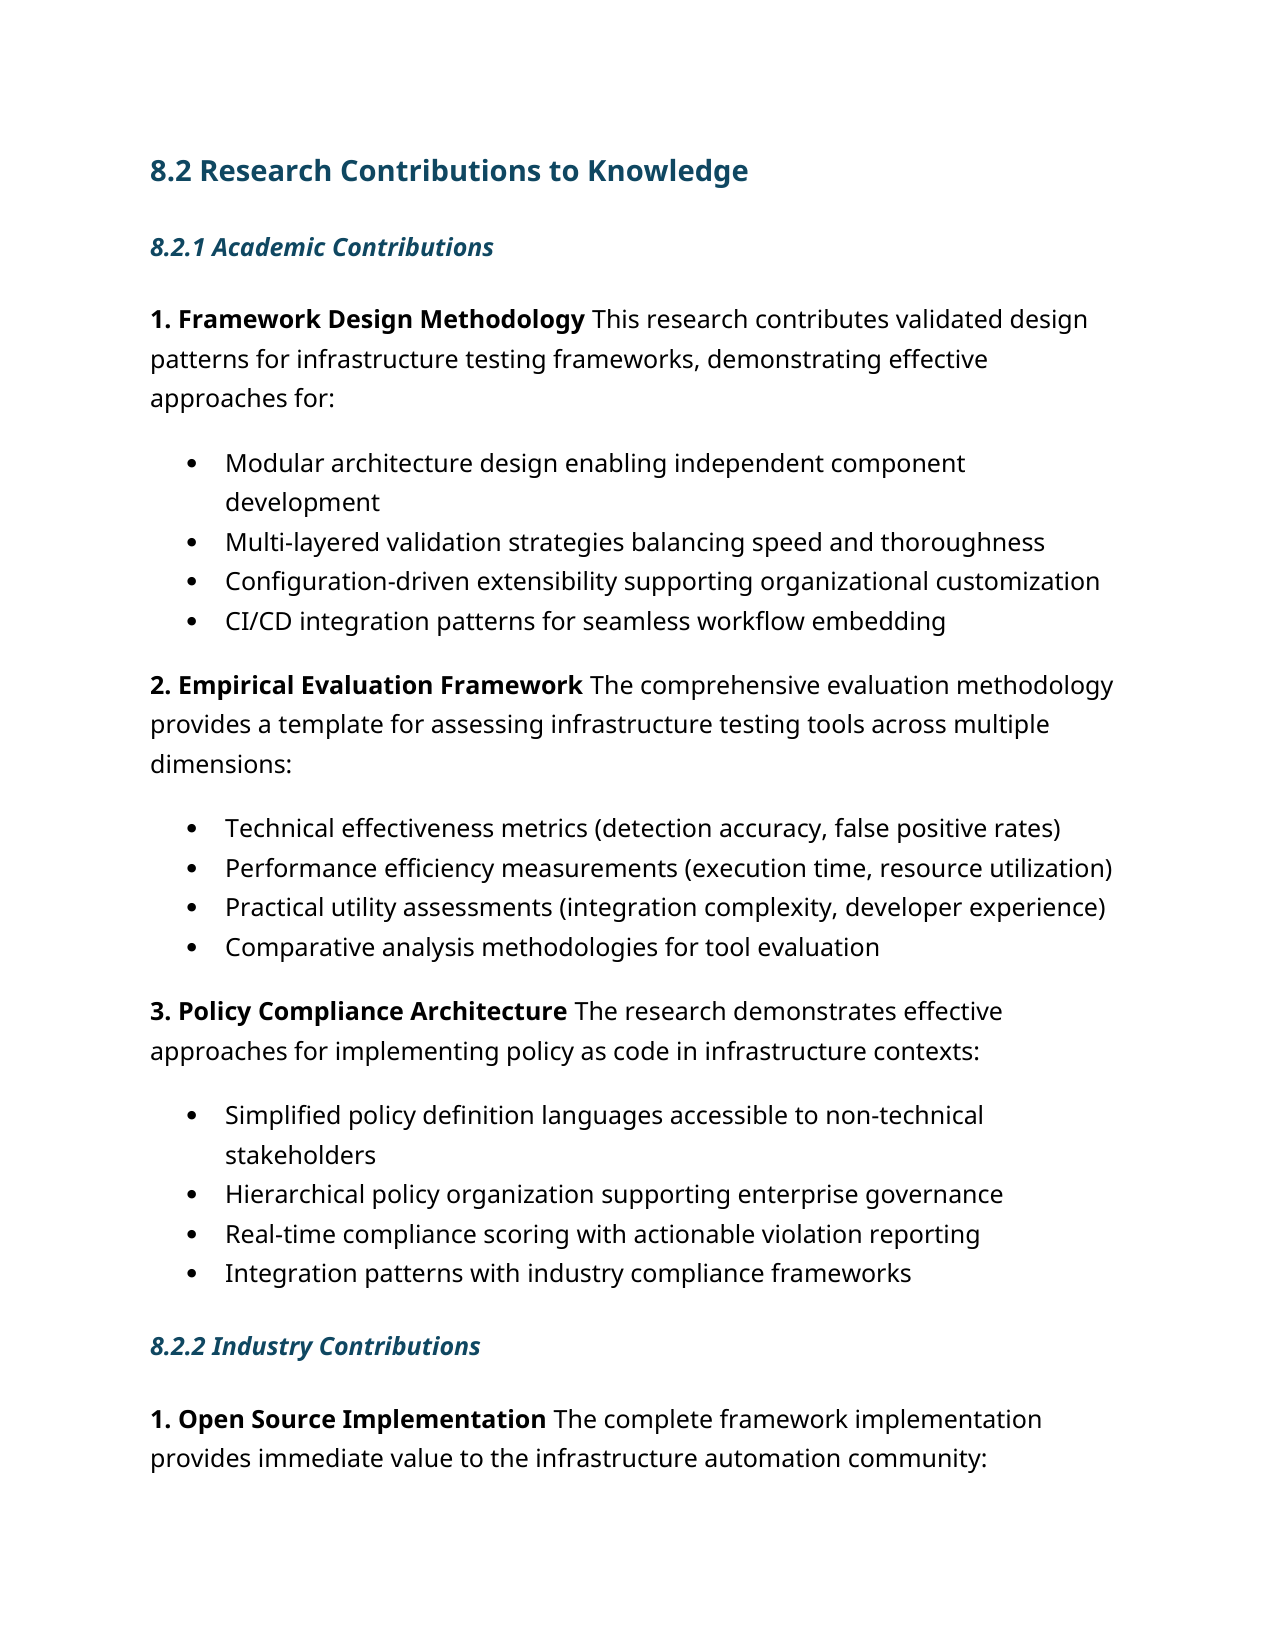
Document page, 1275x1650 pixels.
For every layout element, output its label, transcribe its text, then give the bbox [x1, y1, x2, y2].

text 3. Policy Compliance Architecture The research demonstrates effective approaches for implementing policy as code in infrastructure contexts: [150, 994, 1125, 1068]
list Integration patterns with industry compliance frameworks [187, 1256, 1125, 1290]
text 1. Framework Design Methodology This research contributes validated design patterns for infrastructure testing frameworks, demonstrating effective approaches for: [150, 302, 1125, 415]
list Hierarchical policy organization supporting enterprise governance [187, 1177, 1125, 1211]
list Simplified policy definition languages accessible to non-technical stakeholders [187, 1098, 1125, 1172]
text 2. Empirical Evaluation Framework The comprehensive evaluation methodology provides a template for assessing infrastructure testing tools across multiple dimensions: [150, 668, 1125, 781]
list CI/CD integration patterns for seamless workflow embedding [187, 603, 1125, 637]
list Technical effectiveness metrics (detection accuracy, false positive rates) [187, 811, 1125, 845]
list Practical utility assessments (integration complexity, developer experience) [187, 890, 1125, 924]
list Multi-layered validation strategies balancing speed and thoroughness [187, 524, 1125, 558]
list Real-time compliance scoring with actionable violation reporting [187, 1216, 1125, 1251]
list Performance efficiency measurements (execution time, resource utilization) [187, 851, 1125, 885]
list Configuration-driven extensibility supporting organizational customization [187, 564, 1125, 598]
subtitle 8.2 Research Contributions to Knowledge [150, 150, 1125, 190]
list Comparative analysis methodologies for tool evaluation [187, 929, 1125, 964]
subtitle 8.2.1 Academic Contributions [150, 229, 1125, 263]
text 1. Open Source Implementation The complete framework implementation provides immediate value to the infrastructure automation community: [150, 1401, 1125, 1475]
list Modular architecture design enabling independent component development [187, 445, 1125, 519]
subtitle 8.2.2 Industry Contributions [150, 1329, 1125, 1363]
